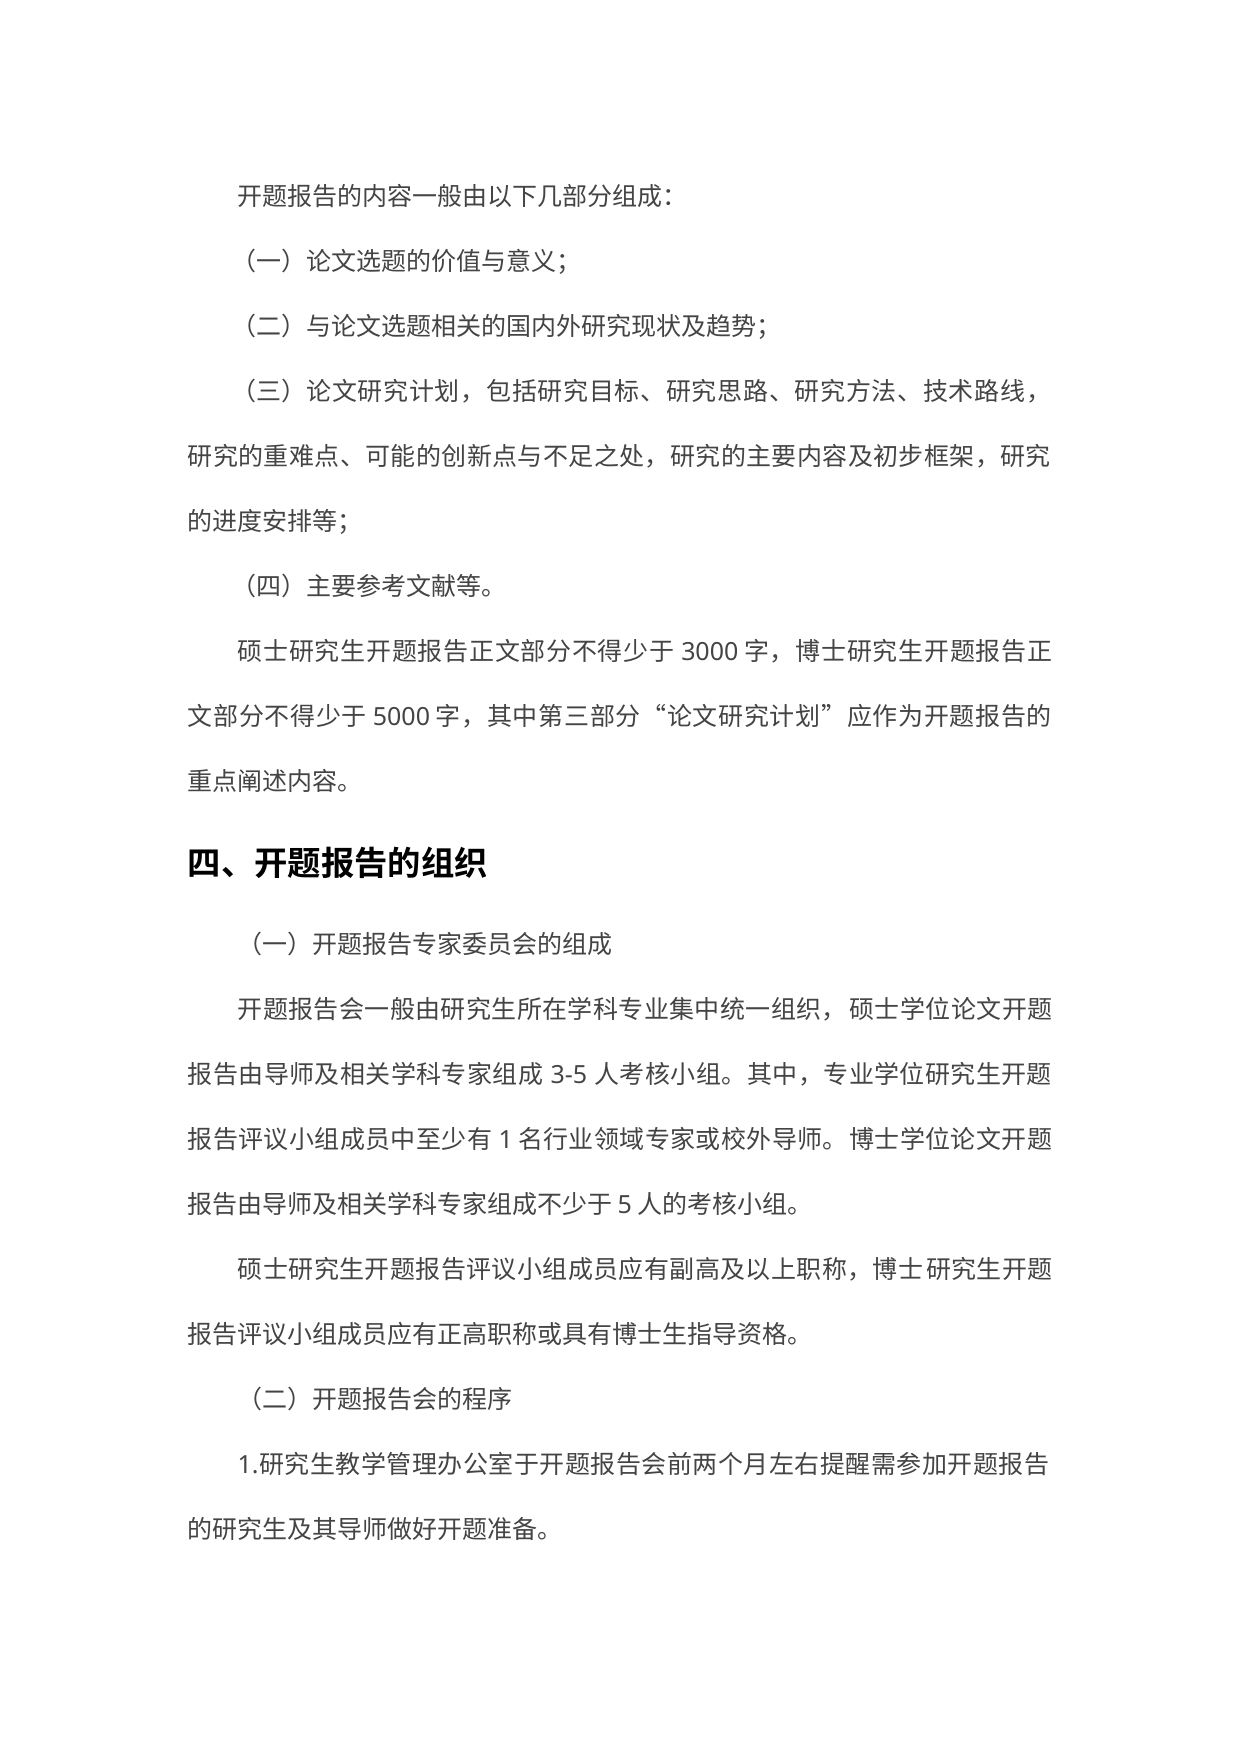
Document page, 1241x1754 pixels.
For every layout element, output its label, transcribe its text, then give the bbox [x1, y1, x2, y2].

list （二）开题报告会的程序 [187, 1365, 1053, 1430]
list 与论文选题相关的国内外研究现状及趋势； [187, 292, 1053, 357]
list 主要参考文献等。 [187, 552, 1053, 617]
text 硕士研究生开题报告评议小组成员应有副高及以上职称，博士研究生开题报告评议小组成员应有正高职称或具有博士生指导资格。 [187, 1235, 1053, 1365]
text 1.研究生教学管理办公室于开题报告会前两个月左右提醒需参加开题报告的研究生及其导师做好开题准备。 [187, 1430, 1053, 1560]
text 开题报告的内容一般由以下几部分组成： [187, 162, 1053, 227]
list 论文研究计划，包括研究目标、研究思路、研究方法、技术路线，研究的重难点、可能的创新点与不足之处，研究的主要内容及初步框架，研究的进度安排等； [187, 357, 1053, 552]
list （一）开题报告专家委员会的组成 [187, 910, 1053, 975]
list 开题报告的组织 [187, 828, 1053, 893]
list 论文选题的价值与意义； [187, 227, 1053, 292]
text 开题报告会一般由研究生所在学科专业集中统一组织，硕士学位论文开题报告由导师及相关学科专家组成 3-5 人考核小组。其中，专业学位研究生开题报告评议小组成员中至少有1名行业领域专家或校外导师。博士学位论文开题报告由导师及相关学科专家组成不少于5人的考核小组。 [187, 975, 1053, 1235]
list 硕士研究生开题报告正文部分不得少于3000字，博士研究生开题报告正文部分不得少于5000字，其中第三部分“论文研究计划”应作为开题报告的重点阐述内容。 [187, 617, 1053, 812]
